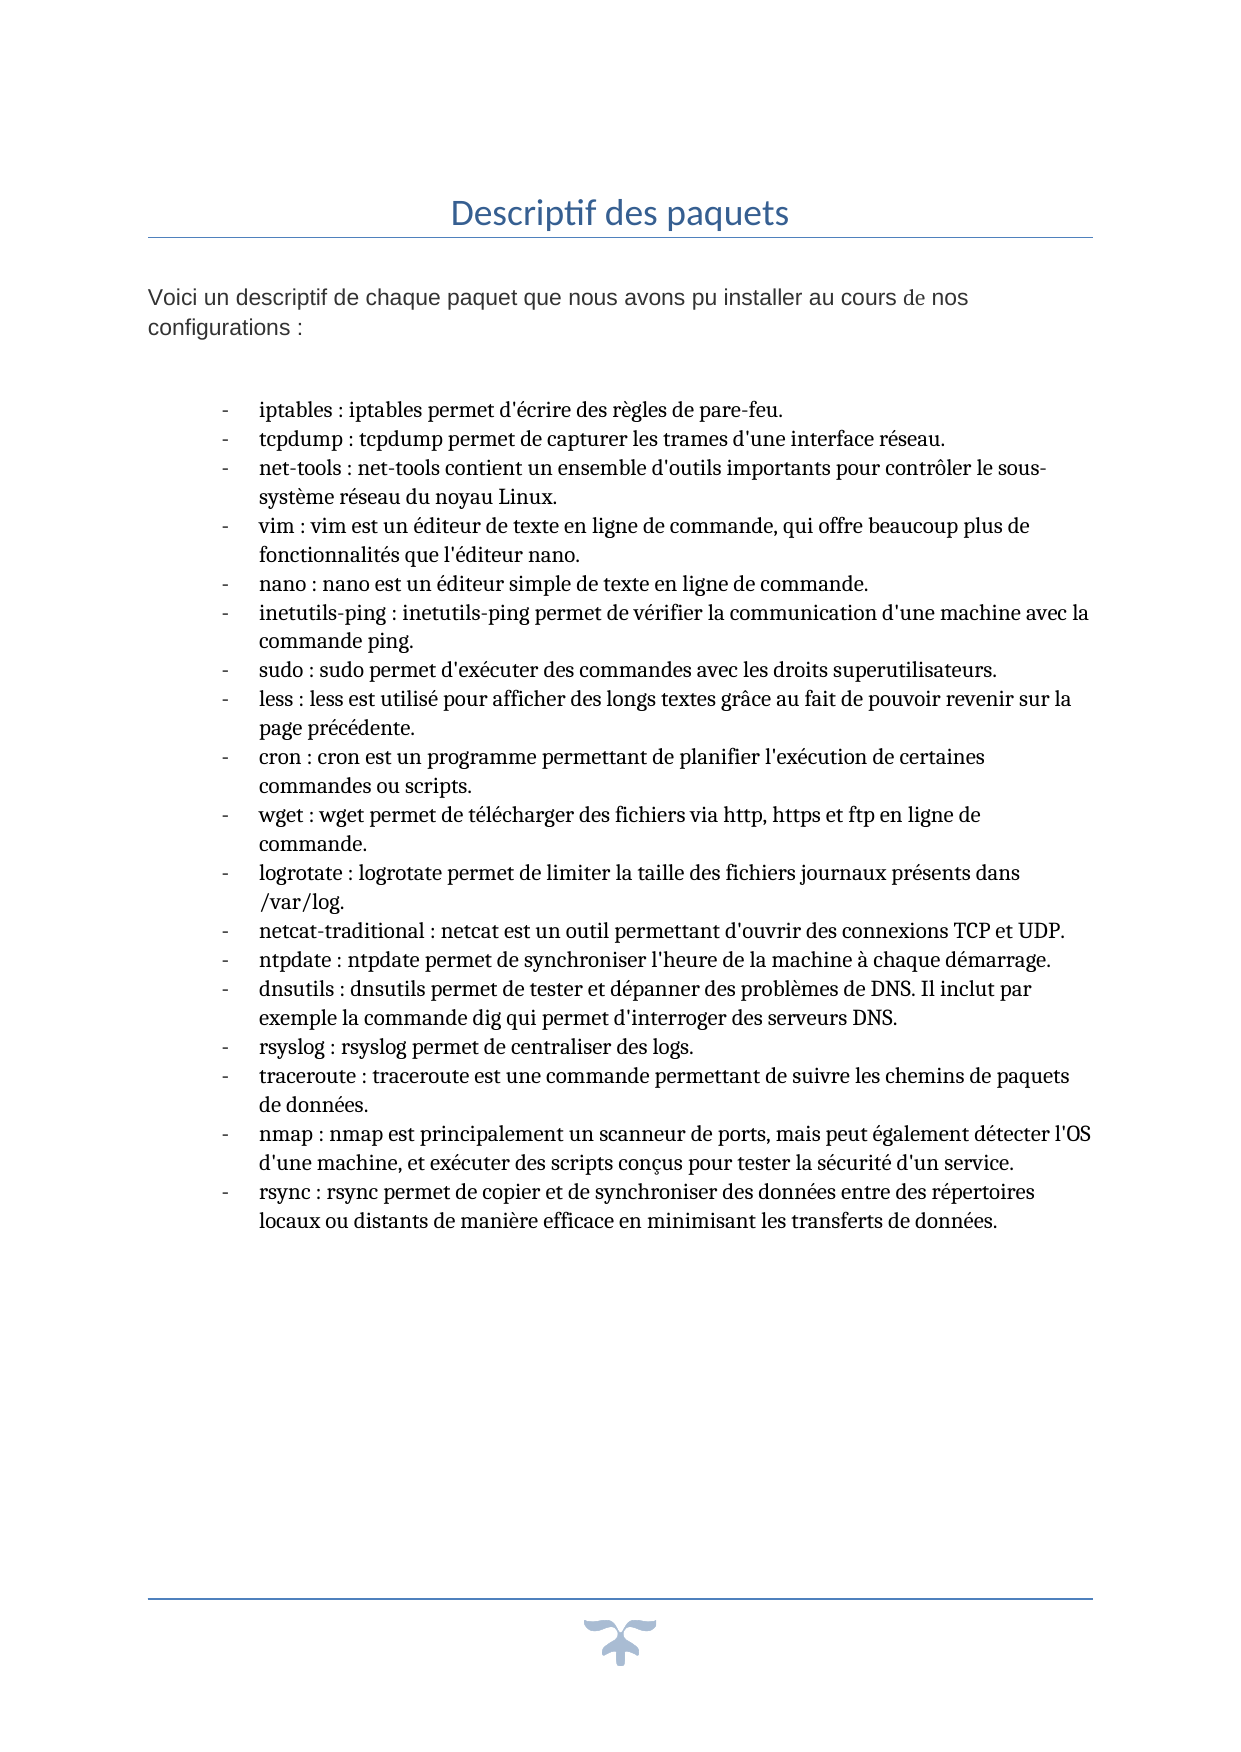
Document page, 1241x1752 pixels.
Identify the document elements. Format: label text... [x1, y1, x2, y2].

list iptables : iptables permet d'écrire des règles de pare-feu. [221, 397, 1093, 423]
list sudo : sudo permet d'exécuter des commandes avec les droits superutilisateurs. [221, 657, 1093, 683]
list rsyslog : rsyslog permet de centraliser des logs. [221, 1034, 1093, 1060]
list ntpdate : ntpdate permet de synchroniser l'heure de la machine à chaque démarrage. [221, 947, 1093, 973]
list tcpdump : tcpdump permet de capturer les trames d'une interface réseau. [221, 426, 1093, 452]
list netcat-traditional : netcat est un outil permettant d'ouvrir des connexions TCP et UDP. [221, 918, 1093, 944]
list rsync : rsync permet de copier et de synchroniser des données entre des répertoires locaux ou distants de manière efficace en minimisant les transferts de données. [221, 1178, 1093, 1234]
list wget : wget permet de télécharger des fichiers via http, https et ftp en ligne de commande. [221, 802, 1093, 857]
list cron : cron est un programme permettant de planifier l'exécution de certaines commandes ou scripts. [221, 744, 1093, 799]
list nano : nano est un éditeur simple de texte en ligne de commande. [221, 570, 1093, 597]
list logrotate : logrotate permet de limiter la taille des fichiers journaux présents dans /var/log. [221, 860, 1093, 915]
list inetutils-ping : inetutils-ping permet de vérifier la communication d'une machine avec la commande ping. [221, 599, 1093, 654]
subtitle Descriptif des paquets [148, 189, 1093, 237]
list traceroute : traceroute est une commande permettant de suivre les chemins de paquets de données. [221, 1063, 1093, 1118]
list net-tools : net-tools contient un ensemble d'outils importants pour contrôler le sous-système réseau du noyau Linux. [221, 454, 1093, 510]
list dnsutils : dnsutils permet de tester et dépanner des problèmes de DNS. Il inclut par exemple la commande dig qui permet d'interroger des serveurs DNS. [221, 976, 1093, 1031]
list vim : vim est un éditeur de texte en ligne de commande, qui offre beaucoup plus de fonctionnalités que l'éditeur nano. [221, 512, 1093, 568]
list nmap : nmap est principalement un scanneur de ports, mais peut également détecter l'OS d'une machine, et exécuter des scripts conçus pour tester la sécurité d'un service. [221, 1121, 1093, 1176]
text Voici un descriptif de chaque paquet que nous avons pu installer au cours de nos configurations : [148, 284, 1093, 340]
list less : less est utilisé pour afficher des longs textes grâce au fait de pouvoir revenir sur la page précédente. [221, 686, 1093, 741]
